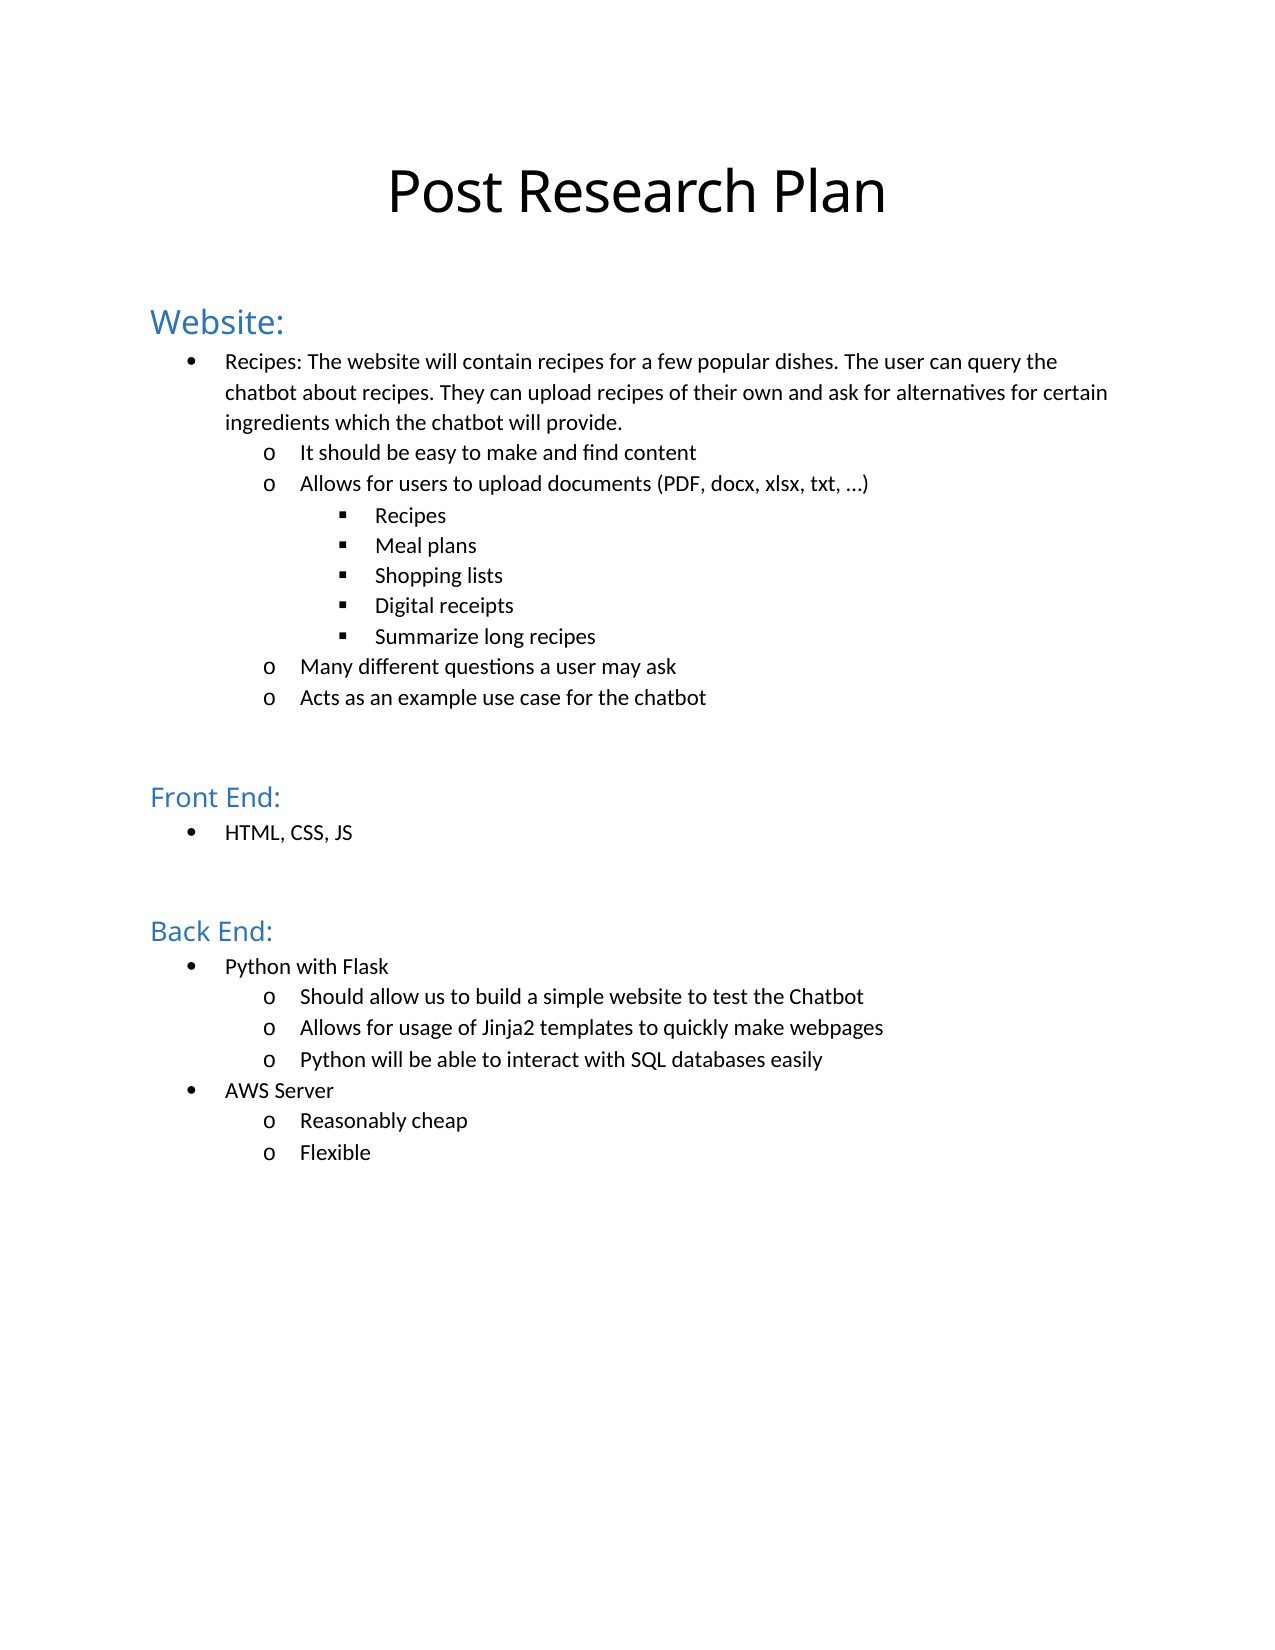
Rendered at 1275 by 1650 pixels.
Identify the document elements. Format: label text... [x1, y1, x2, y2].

list Recipes [337, 501, 1125, 529]
list HTML, CSS, JS [187, 818, 1125, 846]
list Shopping lists [337, 561, 1125, 589]
list Acts as an example use case for the chatbot [262, 683, 1125, 713]
list Allows for users to upload documents (PDF, docx, xlsx, txt, …) [262, 469, 1125, 499]
list Reasonably cheap [262, 1107, 1125, 1136]
list Summarize long recipes [337, 622, 1125, 650]
list AWS Server [187, 1076, 1125, 1104]
subtitle Front End: [150, 778, 1125, 815]
list Recipes: The website will contain recipes for a few popular dishes. The user can query the chatbot about recipes. They can upload recipes of their own and ask for alternatives for certain ingredients which the chatbot will provide. [187, 347, 1125, 436]
list It should be easy to make and find content [262, 438, 1125, 467]
list Python will be able to interact with SQL databases easily [262, 1045, 1125, 1074]
list Python with Flask [187, 952, 1125, 980]
list Many different questions a user may ask [262, 652, 1125, 681]
list Flexible [262, 1138, 1125, 1167]
subtitle Website: [150, 298, 1125, 344]
list Allows for usage of Jinja2 templates to quickly make webpages [262, 1013, 1125, 1043]
list Meal plans [337, 531, 1125, 559]
subtitle Back End: [150, 912, 1125, 949]
list Digital receipts [337, 592, 1125, 619]
list Should allow us to build a simple website to test the Chatbot [262, 982, 1125, 1011]
title Post Research Plan [150, 150, 1125, 229]
